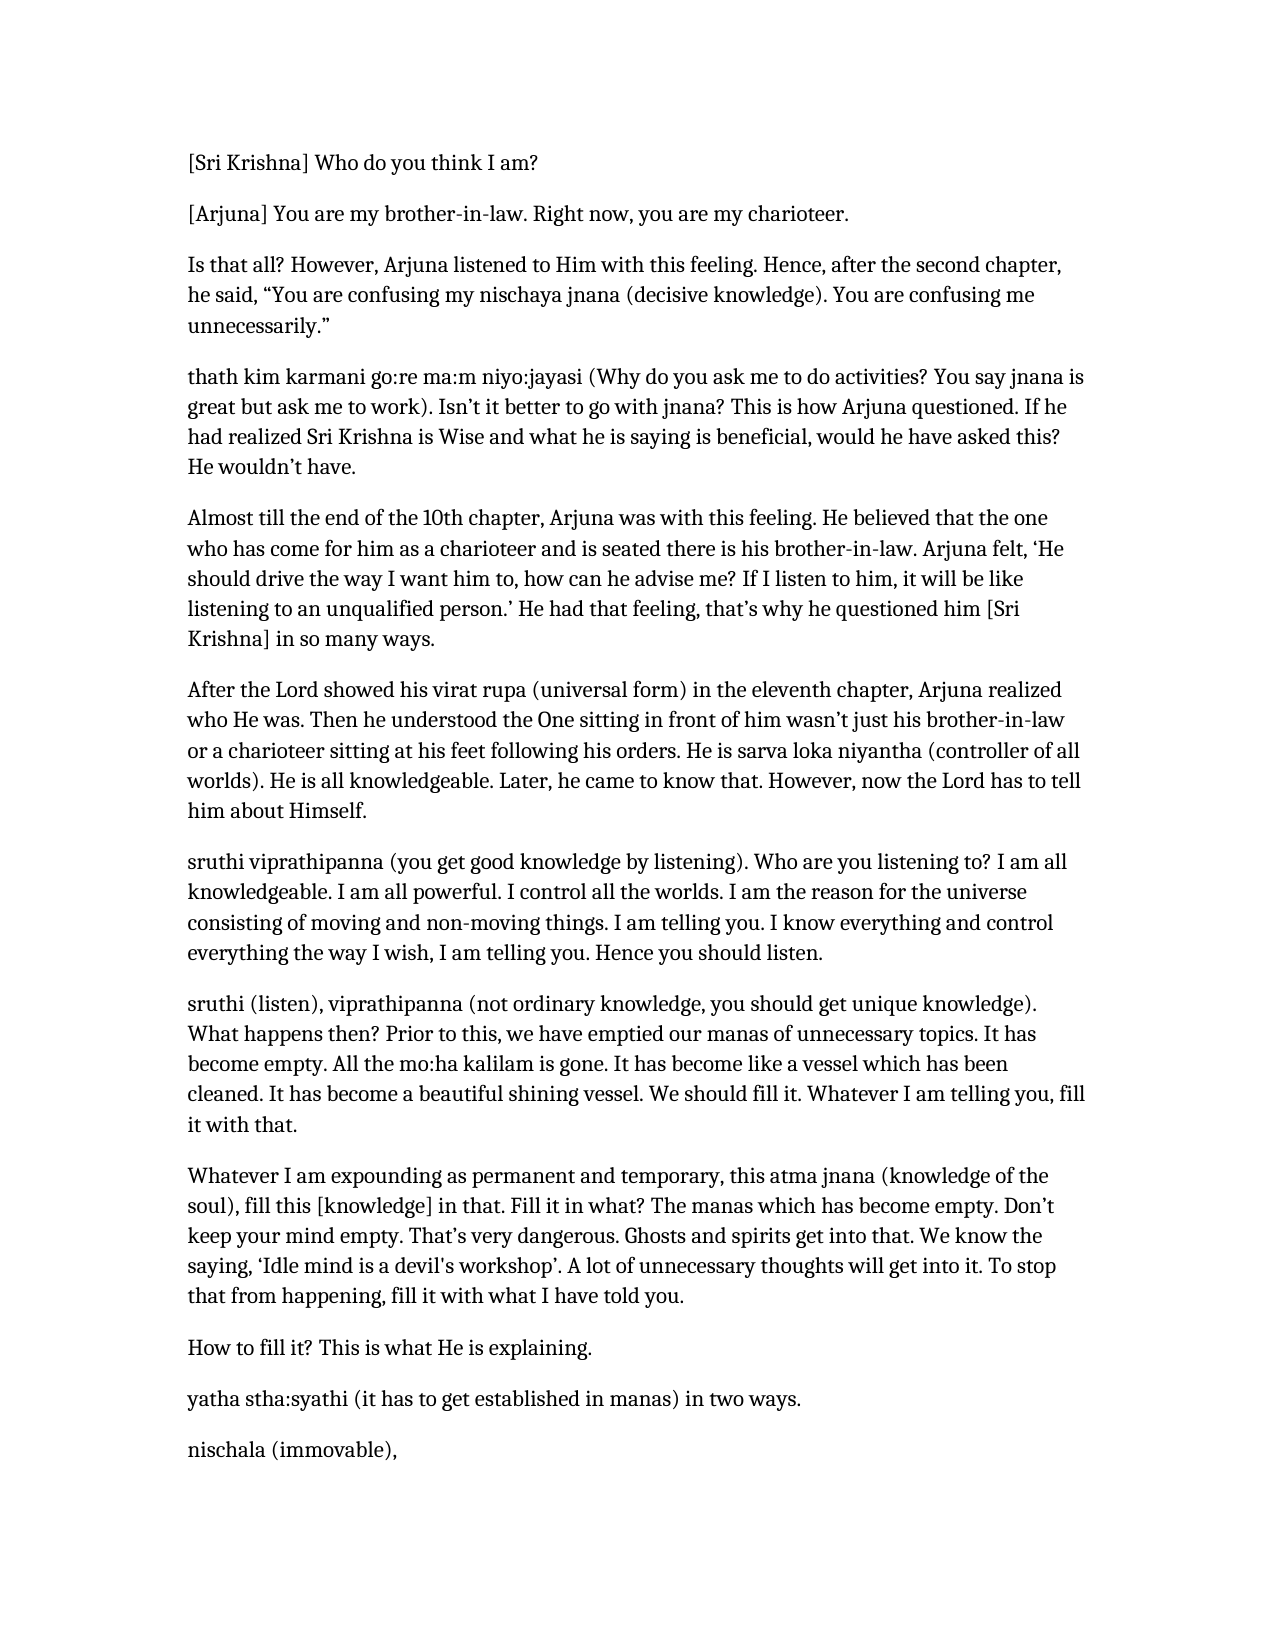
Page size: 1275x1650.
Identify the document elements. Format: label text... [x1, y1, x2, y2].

text thath kim karmani go:re ma:m niyo:jayasi (Why do you ask me to do activities? You say jnana is great but ask me to work). Isn’t it better to go with jnana? This is how Arjuna questioned. If he had realized Sri Krishna is Wise and what he is saying is beneficial, would he have asked this? He wouldn’t have. [187, 363, 1087, 481]
text [Arjuna] You are my brother-in-law. Right now, you are my charioteer. [187, 201, 1087, 227]
text Is that all? However, Arjuna listened to Him with this feeling. Hence, after the second chapter, he said, “You are confusing my nischaya jnana (decisive knowledge). You are confusing me unnecessarily.” [187, 252, 1087, 339]
text Whatever I am expounding as permanent and temporary, this atma jnana (knowledge of the soul), fill this [knowledge] in that. Fill it in what? The manas which has become empty. Don’t keep your mind empty. That’s very dangerous. Ghosts and spirits get into that. We know the saying, ‘Idle mind is a devil's workshop’. A lot of unnecessary thoughts will get into it. To stop that from happening, fill it with what I have told you. [187, 1162, 1087, 1310]
text [Sri Krishna] Who do you think I am? [187, 150, 1087, 176]
text Almost till the end of the 10th chapter, Arjuna was with this feeling. He believed that the one who has come for him as a charioteer and is seated there is his brother-in-law. Arjuna felt, ‘He should drive the way I want him to, how can he advise me? If I listen to him, it will be like listening to an unqualified person.’ He had that feeling, that’s why he questioned him [Sri Krishna] in so many ways. [187, 505, 1087, 652]
text After the Lord showed his virat rupa (universal form) in the eleventh chapter, Arjuna realized who He was. Then he understood the One sitting in front of him wasn’t just his brother-in-law or a charioteer sitting at his feet following his orders. He is sarva loka niyantha (controller of all worlds). He is all knowledgeable. Later, he came to know that. However, now the Lord has to tell him about Himself. [187, 677, 1087, 824]
text yatha stha:syathi (it has to get established in manas) in two ways. [187, 1385, 1087, 1412]
text nischala (immovable), [187, 1436, 1087, 1463]
text How to fill it? This is what He is explaining. [187, 1334, 1087, 1361]
text sruthi viprathipanna (you get good knowledge by listening). Who are you listening to? I am all knowledgeable. I am all powerful. I control all the worlds. I am the reason for the universe consisting of moving and non-moving things. I am telling you. I know everything and control everything the way I wish, I am telling you. Hence you should listen. [187, 849, 1087, 966]
text sruthi (listen), viprathipanna (not ordinary knowledge, you should get unique knowledge). What happens then? Prior to this, we have emptied our manas of unnecessary topics. It has become empty. All the mo:ha kalilam is gone. It has become like a vessel which has been cleaned. It has become a beautiful shining vessel. We should fill it. Whatever I am telling you, fill it with that. [187, 991, 1087, 1138]
